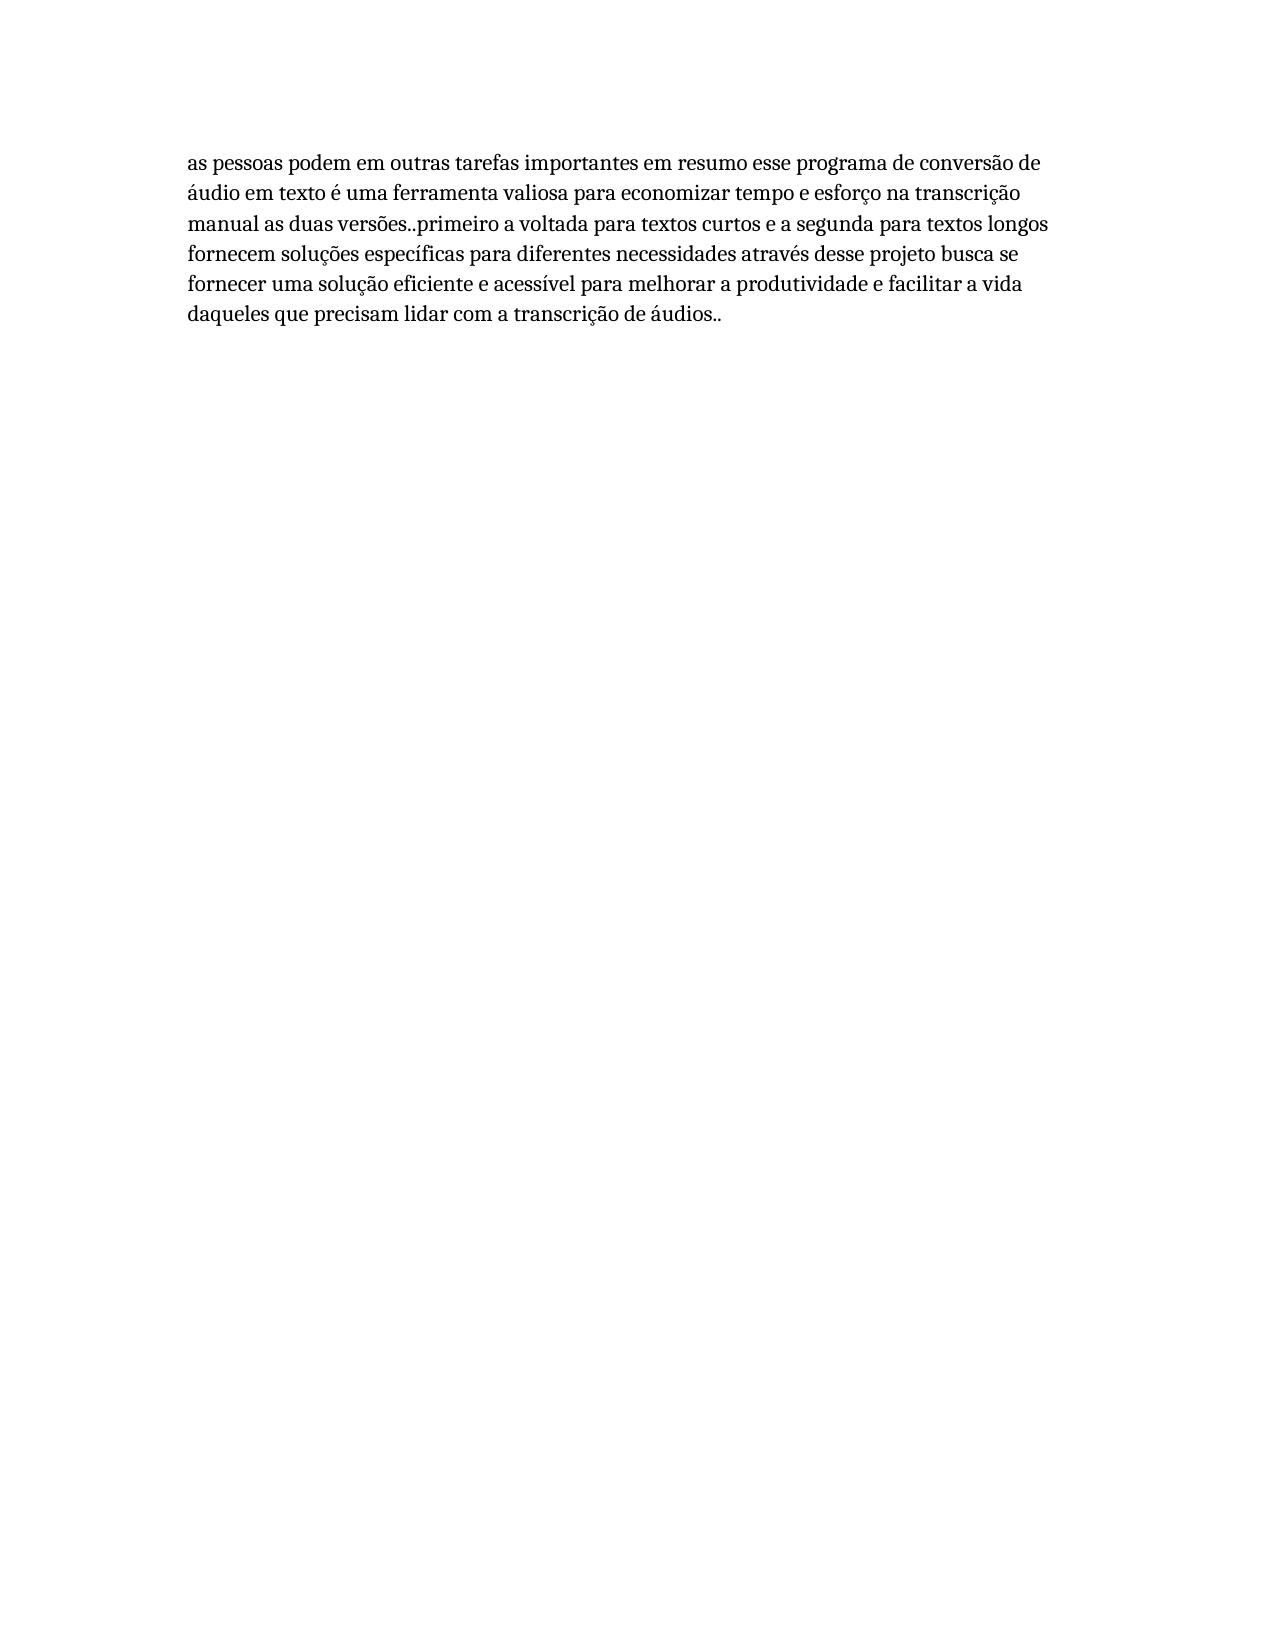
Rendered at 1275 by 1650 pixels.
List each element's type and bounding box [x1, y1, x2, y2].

text [187, 150, 1087, 327]
